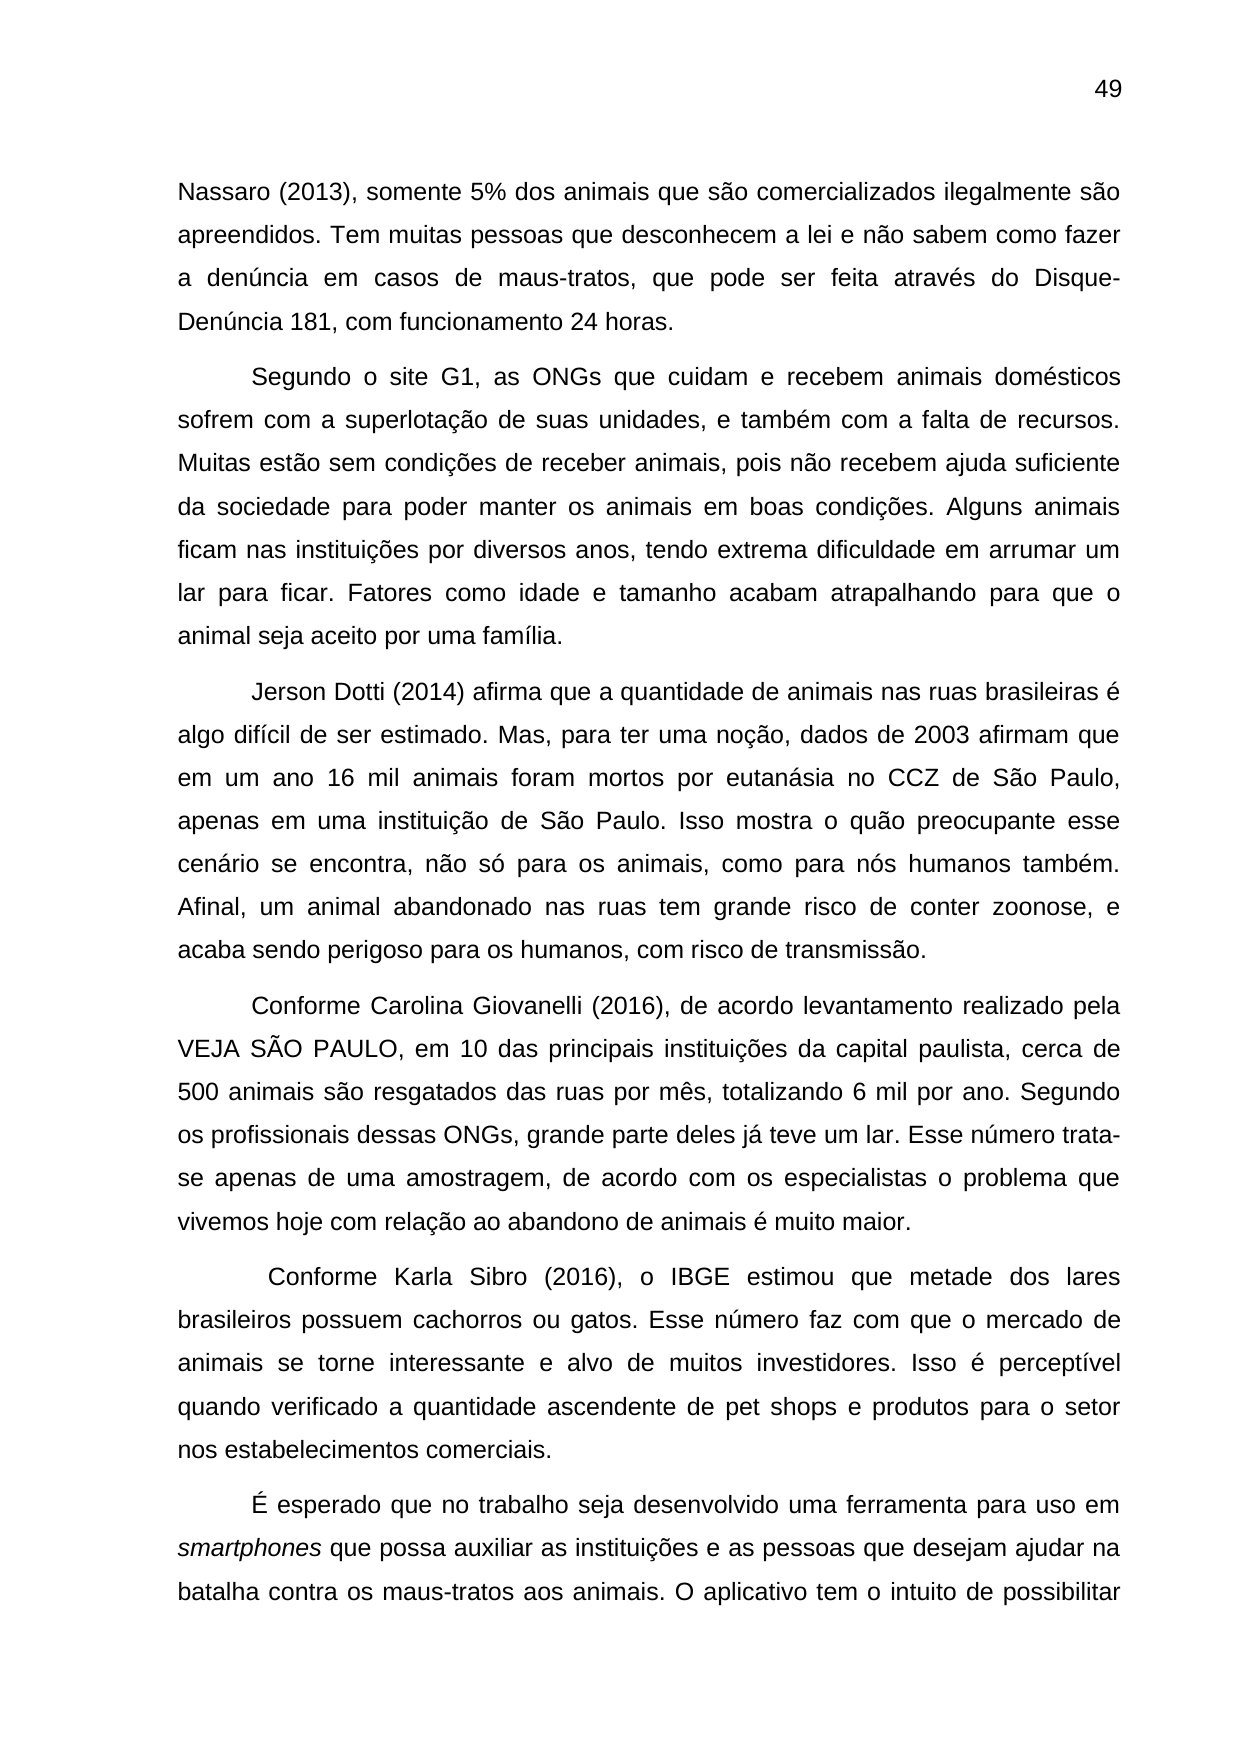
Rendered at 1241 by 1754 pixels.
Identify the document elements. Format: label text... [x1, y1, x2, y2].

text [177, 1490, 1122, 1605]
text Jerson Dotti (2014) afirma que a quantidade de animais nas ruas brasileiras é algo difícil de ser estimado. Mas, para ter uma noção, dados de 2003 afirmam que em um ano 16 mil animais foram mortos por eutanásia no CCZ de São Paulo, apenas em uma instituição de São Paulo. Isso mostra o quão preocupante esse cenário se encontra, não só para os animais, como para nós humanos também. Afinal, um animal abandonado nas ruas tem grande risco de conter zoonose, e acaba sendo perigoso para os humanos, com risco de transmissão. [177, 677, 1122, 964]
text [177, 177, 1122, 335]
text Conforme Carolina Giovanelli (2016), de acordo levantamento realizado pela VEJA SÃO PAULO, em 10 das principais instituições da capital paulista, cerca de 500 animais são resgatados das ruas por mês, totalizando 6 mil por ano. Segundo os profissionais dessas ONGs, grande parte deles já teve um lar. Esse número trata-se apenas de uma amostragem, de acordo com os especialistas o problema que vivemos hoje com relação ao abandono de animais é muito maior. [177, 991, 1122, 1235]
text Segundo o site G1, as ONGs que cuidam e recebem animais domésticos sofrem com a superlotação de suas unidades, e também com a falta de recursos. Muitas estão sem condições de receber animais, pois não recebem ajuda suficiente da sociedade para poder manter os animais em boas condições. Alguns animais ficam nas instituições por diversos anos, tendo extrema dificuldade em arrumar um lar para ficar. Fatores como idade e tamanho acabam atrapalhando para que o animal seja aceito por uma família. [177, 362, 1122, 650]
text Conforme Karla Sibro (2016), o IBGE estimou que metade dos lares brasileiros possuem cachorros ou gatos. Esse número faz com que o mercado de animais se torne interessante e alvo de muitos investidores. Isso é perceptível quando verificado a quantidade ascendente de pet shops e produtos para o setor nos estabelecimentos comerciais. [177, 1262, 1122, 1463]
